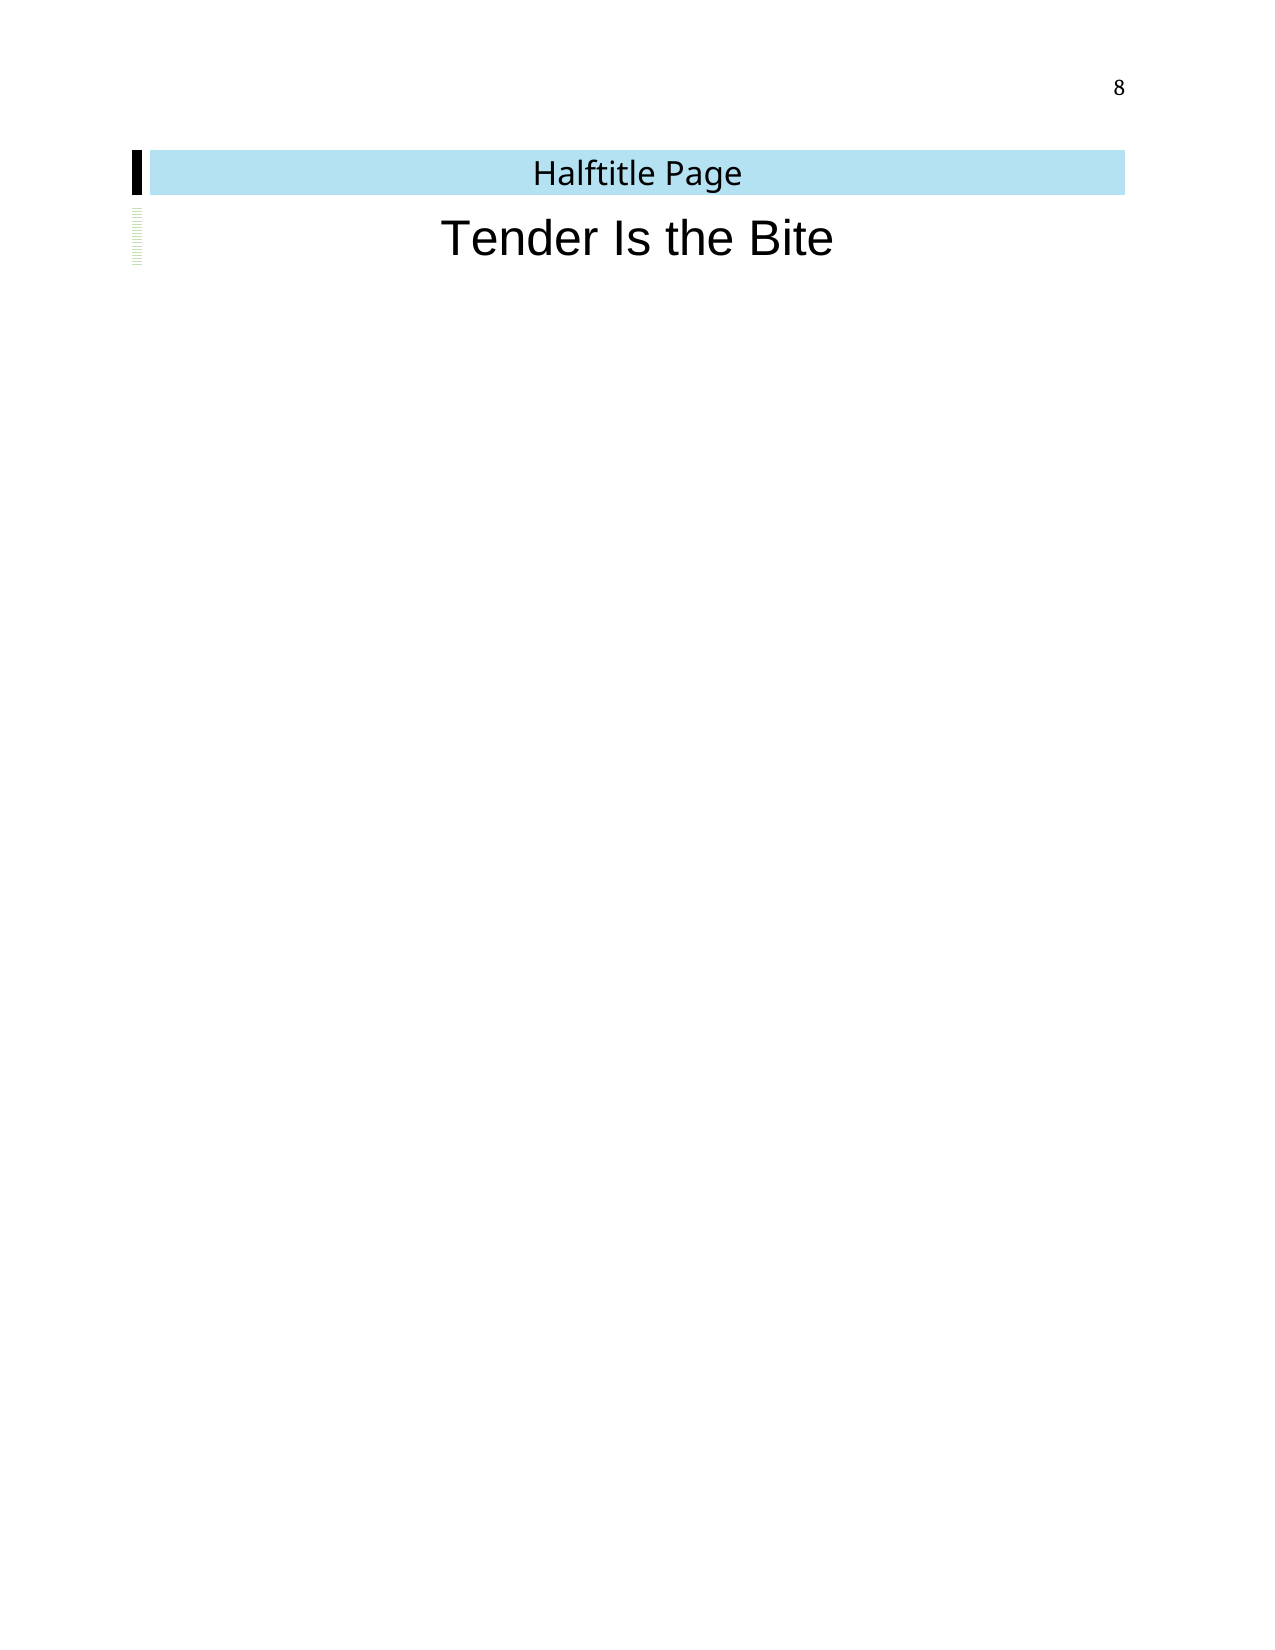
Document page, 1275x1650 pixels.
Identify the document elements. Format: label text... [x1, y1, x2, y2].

title Halftitle Page [150, 150, 1125, 195]
title Tender Is the Bite [132, 208, 1125, 265]
